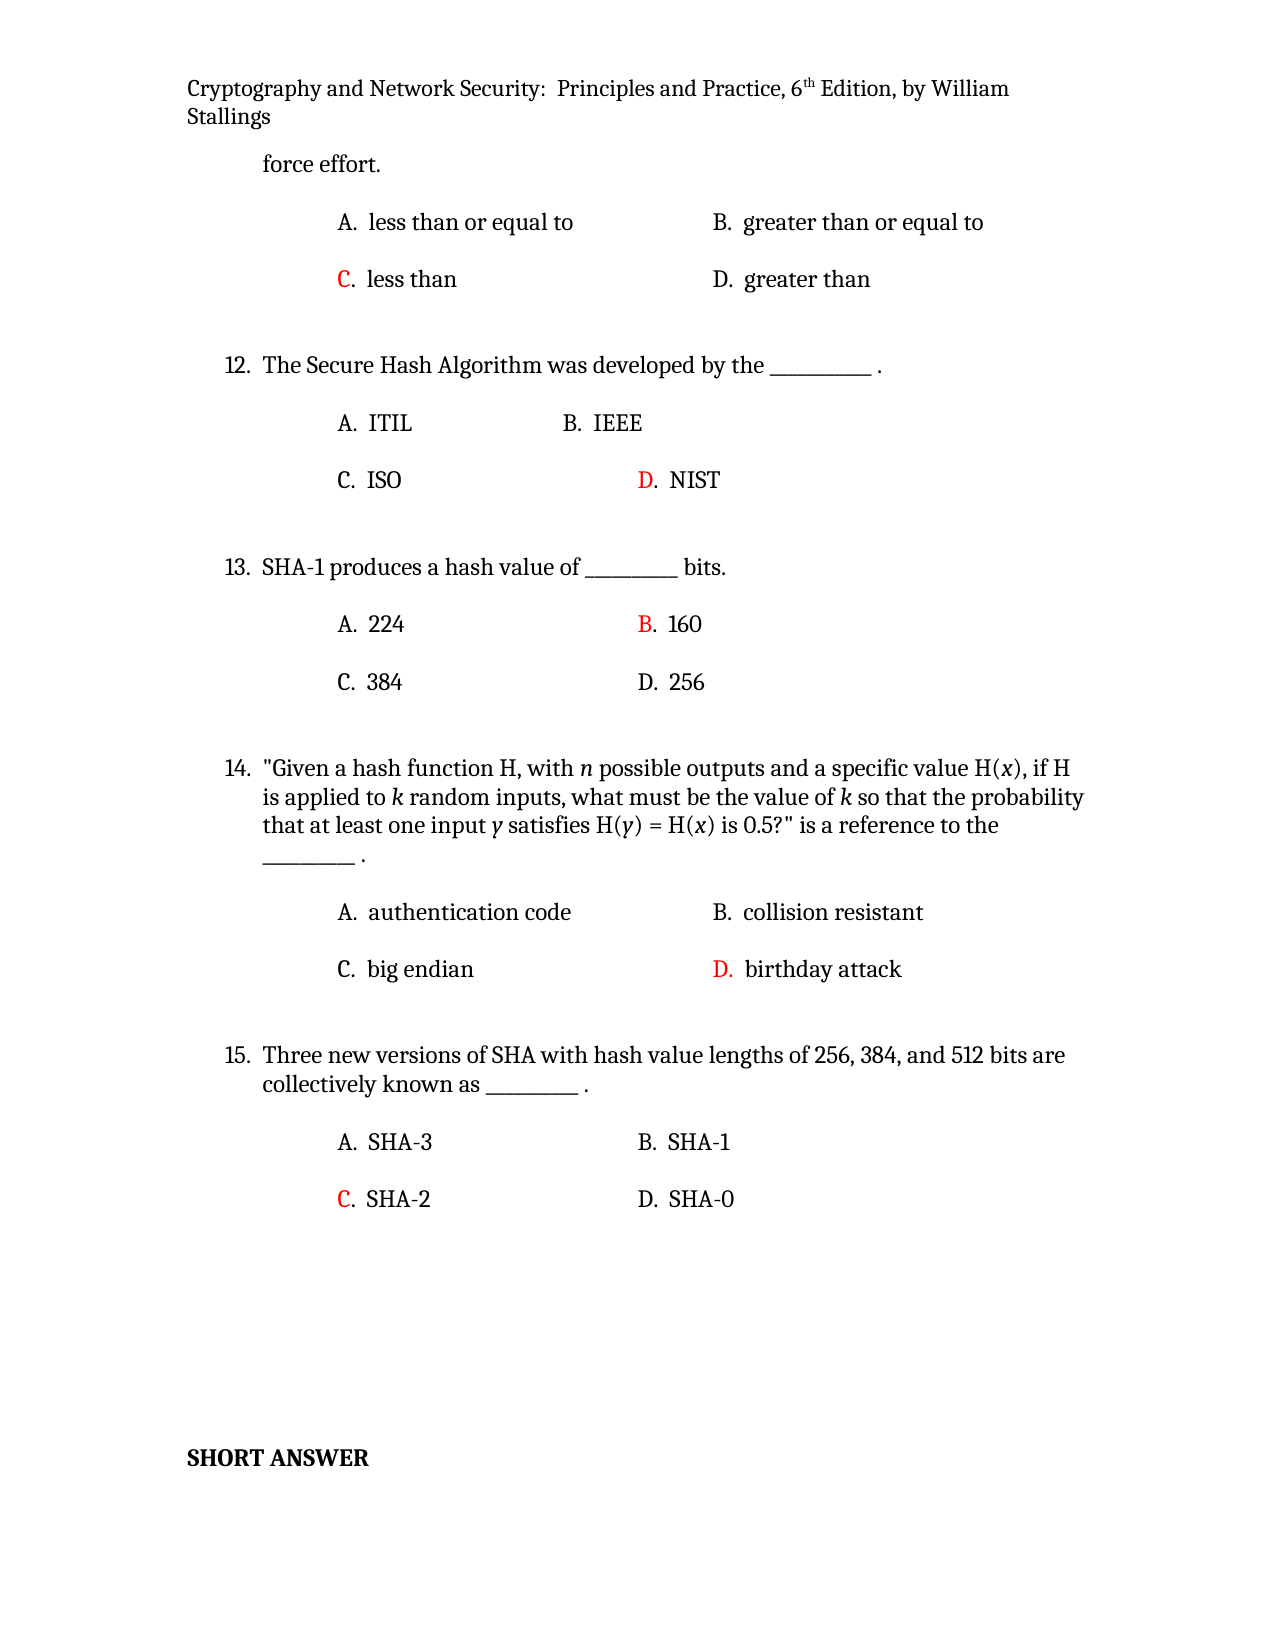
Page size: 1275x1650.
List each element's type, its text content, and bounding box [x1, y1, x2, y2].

text A. ITIL B. IEEE [337, 409, 1087, 437]
text SHORT ANSWER [187, 1444, 1087, 1472]
text C. ISO D. NIST [337, 466, 1087, 495]
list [225, 150, 1087, 179]
list SHA-1 produces a hash value of __________ bits. [225, 552, 1087, 581]
text C. SHA-2 D. SHA-0 [337, 1185, 1087, 1214]
text C. big endian D. birthday attack [337, 955, 1087, 984]
list "Given a hash function H, with n possible outputs and a specific value H(x), if H is applied to k random inputs, what must be the value of k so that the probability that at least one input y satisfies H(y) = H(x) is 0.5?" is a reference to the __________ . [225, 754, 1087, 869]
list The Secure Hash Algorithm was developed by the ___________ . [225, 351, 1087, 380]
text A. authentication code B. collision resistant [337, 897, 1087, 926]
text C. less than D. greater than [337, 265, 1087, 294]
text A. less than or equal to B. greater than or equal to [337, 207, 1087, 236]
text C. 384 D. 256 [337, 667, 1087, 696]
list Three new versions of SHA with hash value lengths of 256, 384, and 512 bits are collectively known as __________ . [225, 1041, 1087, 1099]
text A. 224 B. 160 [337, 610, 1087, 639]
text A. SHA-3 B. SHA-1 [337, 1127, 1087, 1156]
